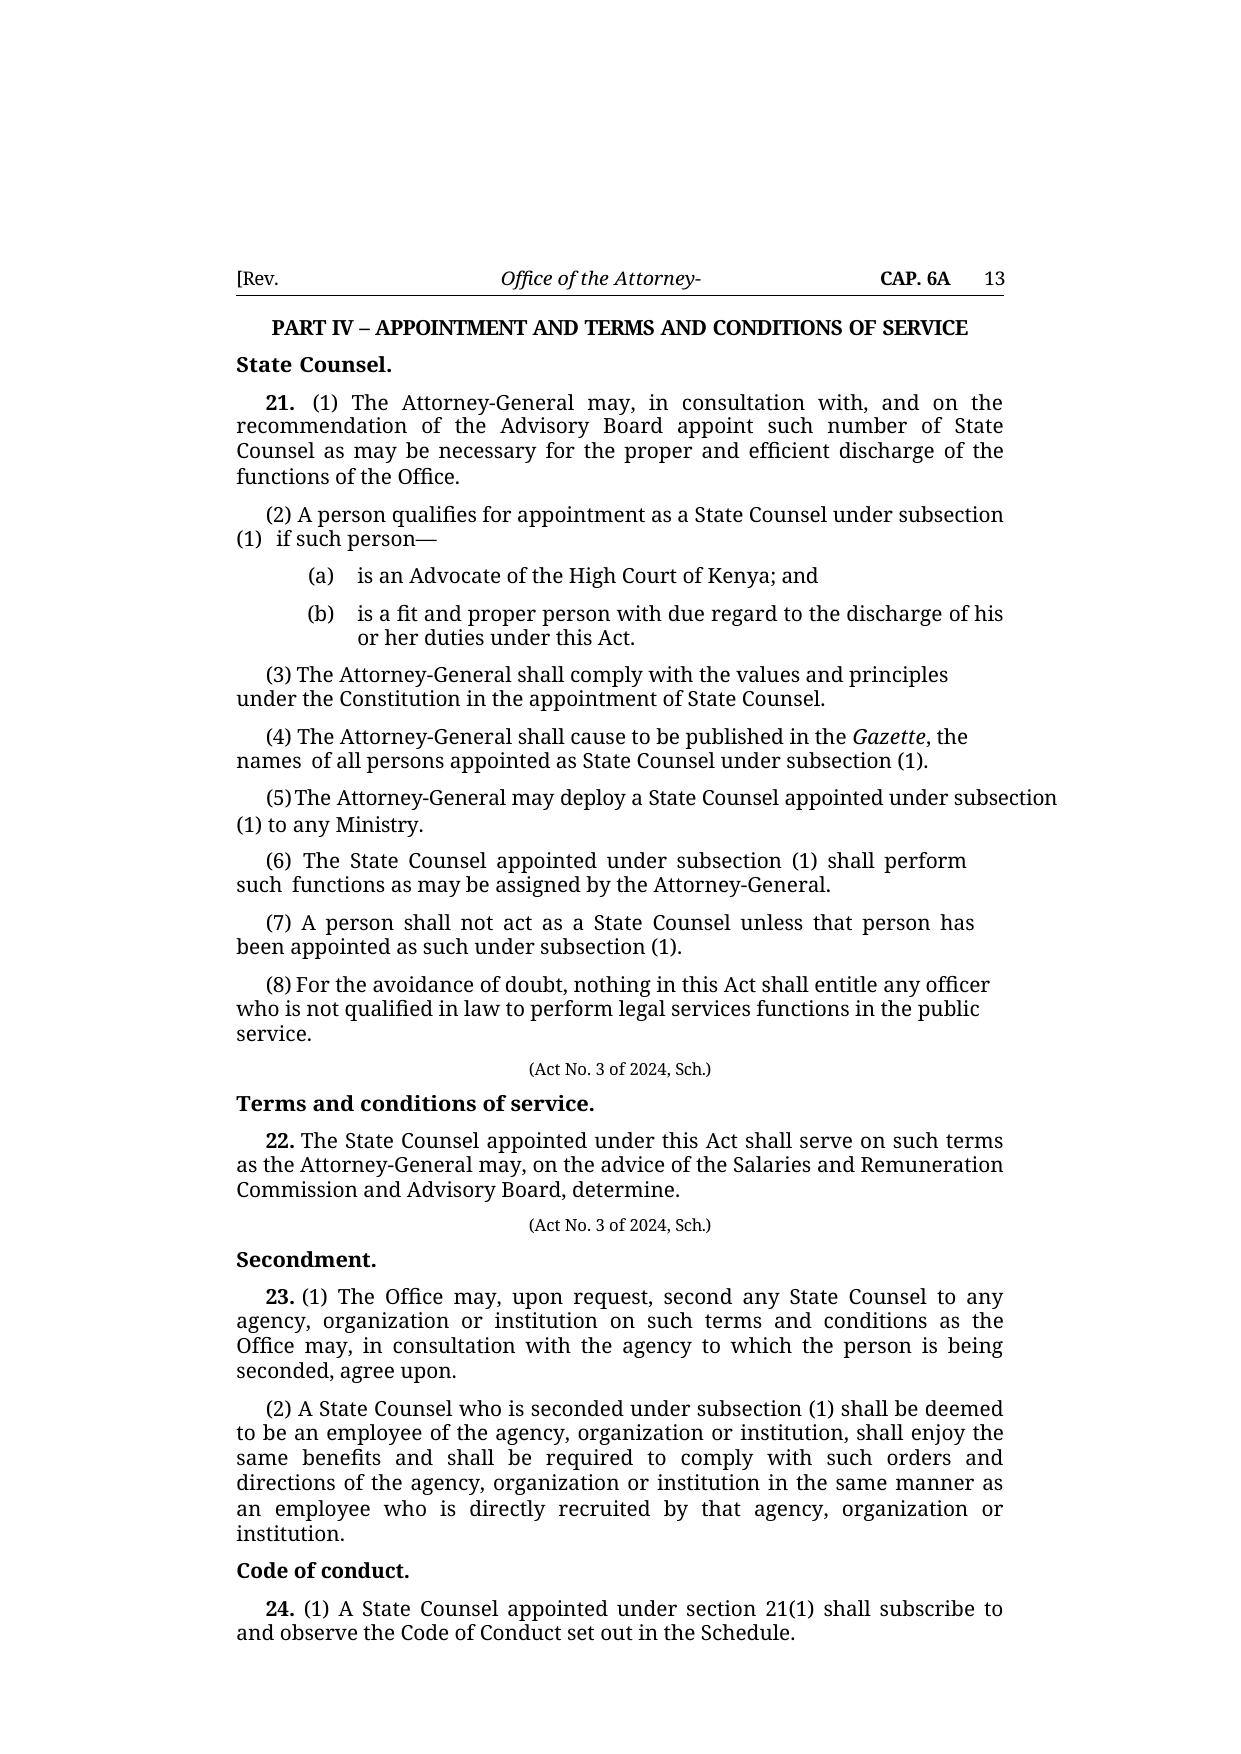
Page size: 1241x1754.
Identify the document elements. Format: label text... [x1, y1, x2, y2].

list is a ﬁt and proper person with due regard to the discharge of his or her duties under this Act. [307, 601, 1004, 651]
list The State Counsel appointed under this Act shall serve on such terms as the Attorney-General may, on the advice of the Salaries and Remuneration Commission and Advisory Board, determine. [236, 1128, 1004, 1204]
list The State Counsel appointed under subsection (1) shall perform such functions as may be assigned by the Attorney-General. [236, 848, 1004, 898]
list The Attorney-General shall comply with the values and principles under the Constitution in the appointment of State Counsel. [236, 663, 1004, 713]
list The Attorney-General shall cause to be published in the Gazette, the names of all persons appointed as State Counsel under subsection (1). [236, 725, 1004, 775]
subtitle Code of conduct. [236, 1556, 1065, 1585]
subtitle State Counsel. [236, 350, 1065, 379]
list (1) The Ofﬁce may, upon request, second any State Counsel to any agency, organization or institution on such terms and conditions as the Ofﬁce may, in consultation with the agency to which the person is being seconded, agree upon. [236, 1284, 1004, 1385]
list The Attorney-General may deploy a State Counsel appointed under subsection [266, 784, 1065, 811]
list (1) A State Counsel appointed under section 21(1) shall subscribe to and observe the Code of Conduct set out in the Schedule. [236, 1596, 1004, 1646]
list is an Advocate of the High Court of Kenya; and [308, 561, 1065, 590]
list (1) The Attorney-General may, in consultation with, and on the recommendation of the Advisory Board appoint such number of State Counsel as may be necessary for the proper and efﬁcient discharge of the functions of the Ofﬁce. [236, 390, 1004, 490]
list A person qualiﬁes for appointment as a State Counsel under subsection (1) if such person— [236, 502, 1004, 552]
list For the avoidance of doubt, nothing in this Act shall entitle any ofﬁcer who is not qualiﬁed in law to perform legal services functions in the public service. [236, 972, 1004, 1047]
list A person shall not act as a State Counsel unless that person has been appointed as such under subsection (1). [236, 910, 1004, 960]
subtitle Secondment. [236, 1245, 1065, 1273]
subtitle PART IV – APPOINTMENT AND TERMS AND CONDITIONS OF SERVICE [180, 313, 1060, 342]
text (Act No. 3 of 2024, Sch.) [180, 1214, 1060, 1236]
subtitle Terms and conditions of service. [236, 1089, 1065, 1117]
text (1) to any Ministry. [236, 811, 1065, 837]
text (Act No. 3 of 2024, Sch.) [180, 1057, 1060, 1080]
text (2) A State Counsel who is seconded under subsection (1) shall be deemed to be an employee of the agency, organization or institution, shall enjoy the same beneﬁts and shall be required to comply with such orders and directions of the agency, organization or institution in the same manner as an employee who is directly recruited by that agency, organization or institution. [236, 1397, 1004, 1547]
